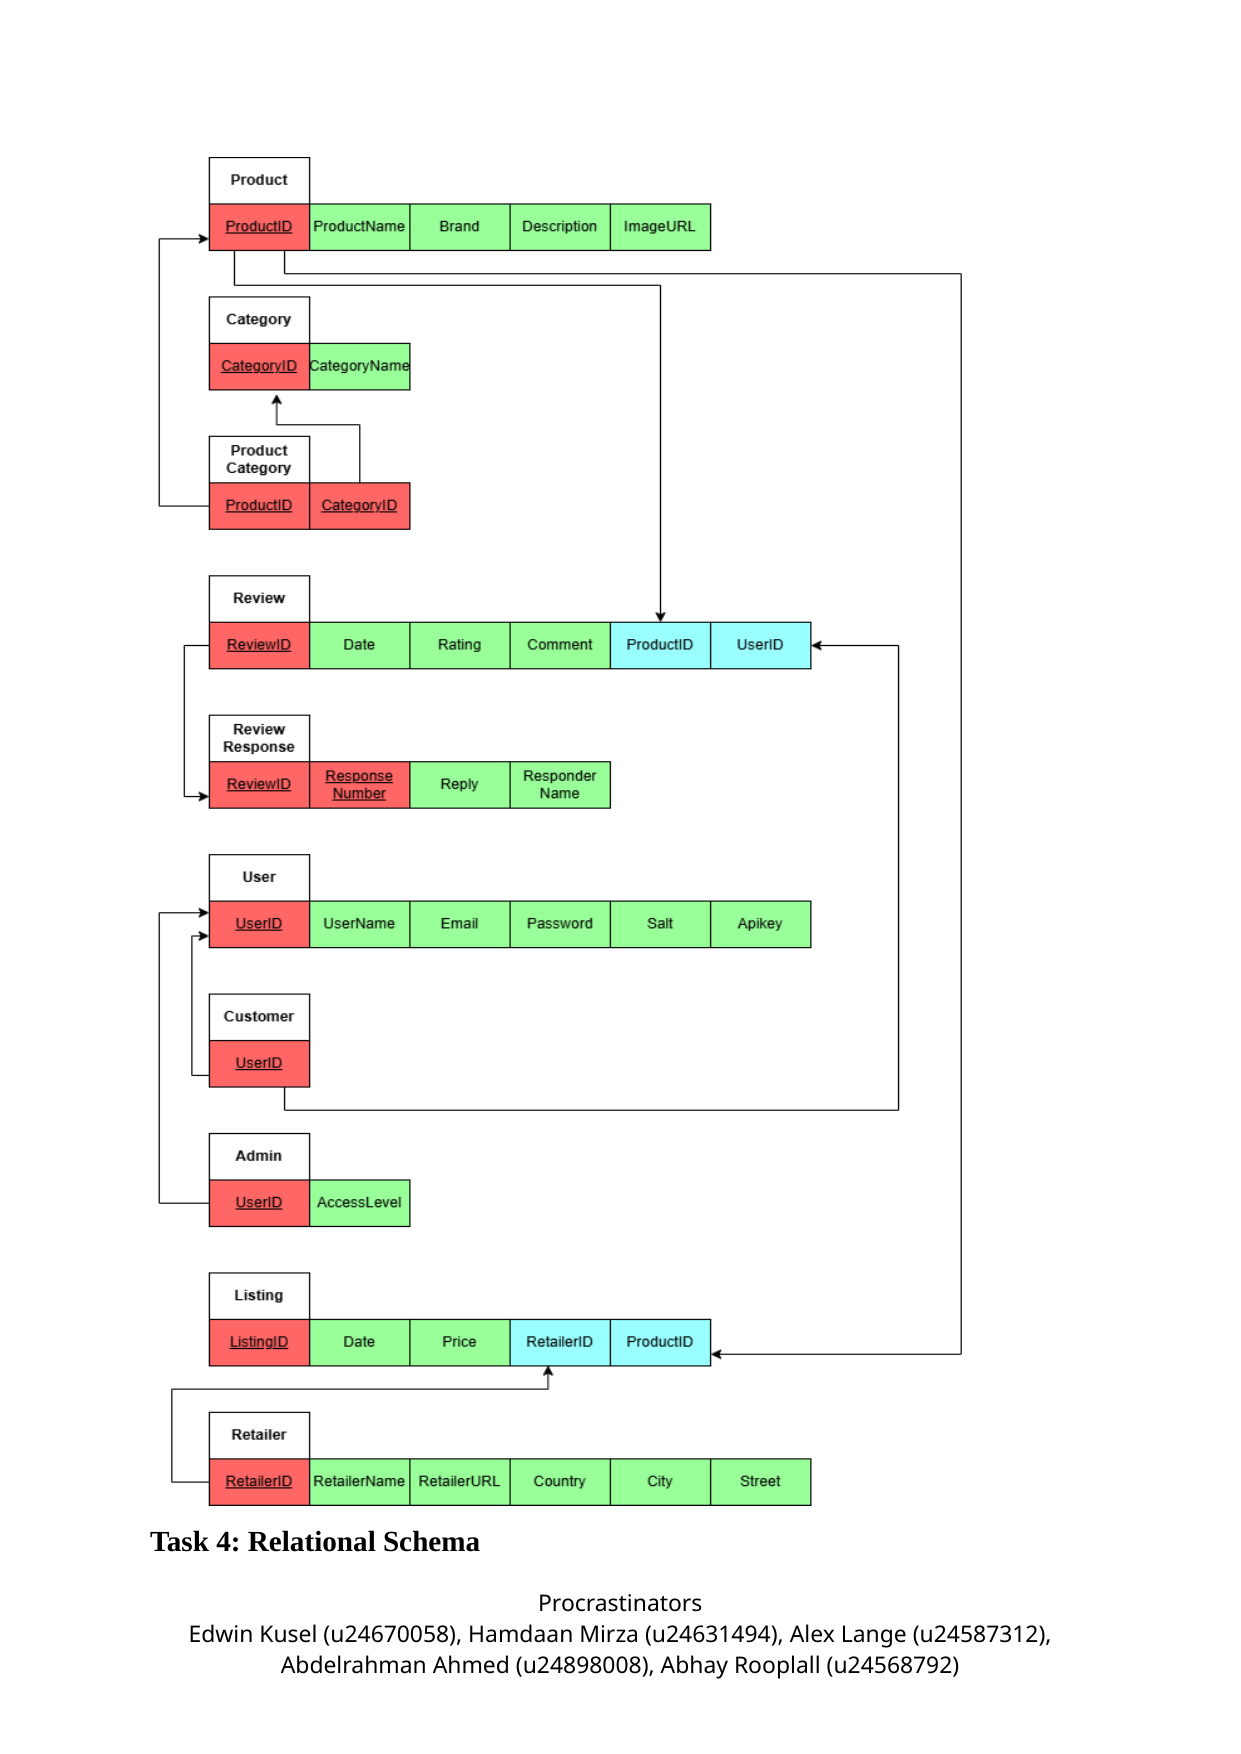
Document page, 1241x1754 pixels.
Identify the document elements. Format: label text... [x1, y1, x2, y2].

picture [150, 157, 972, 1506]
text Task 4: Relational Schema [150, 1524, 1090, 1558]
